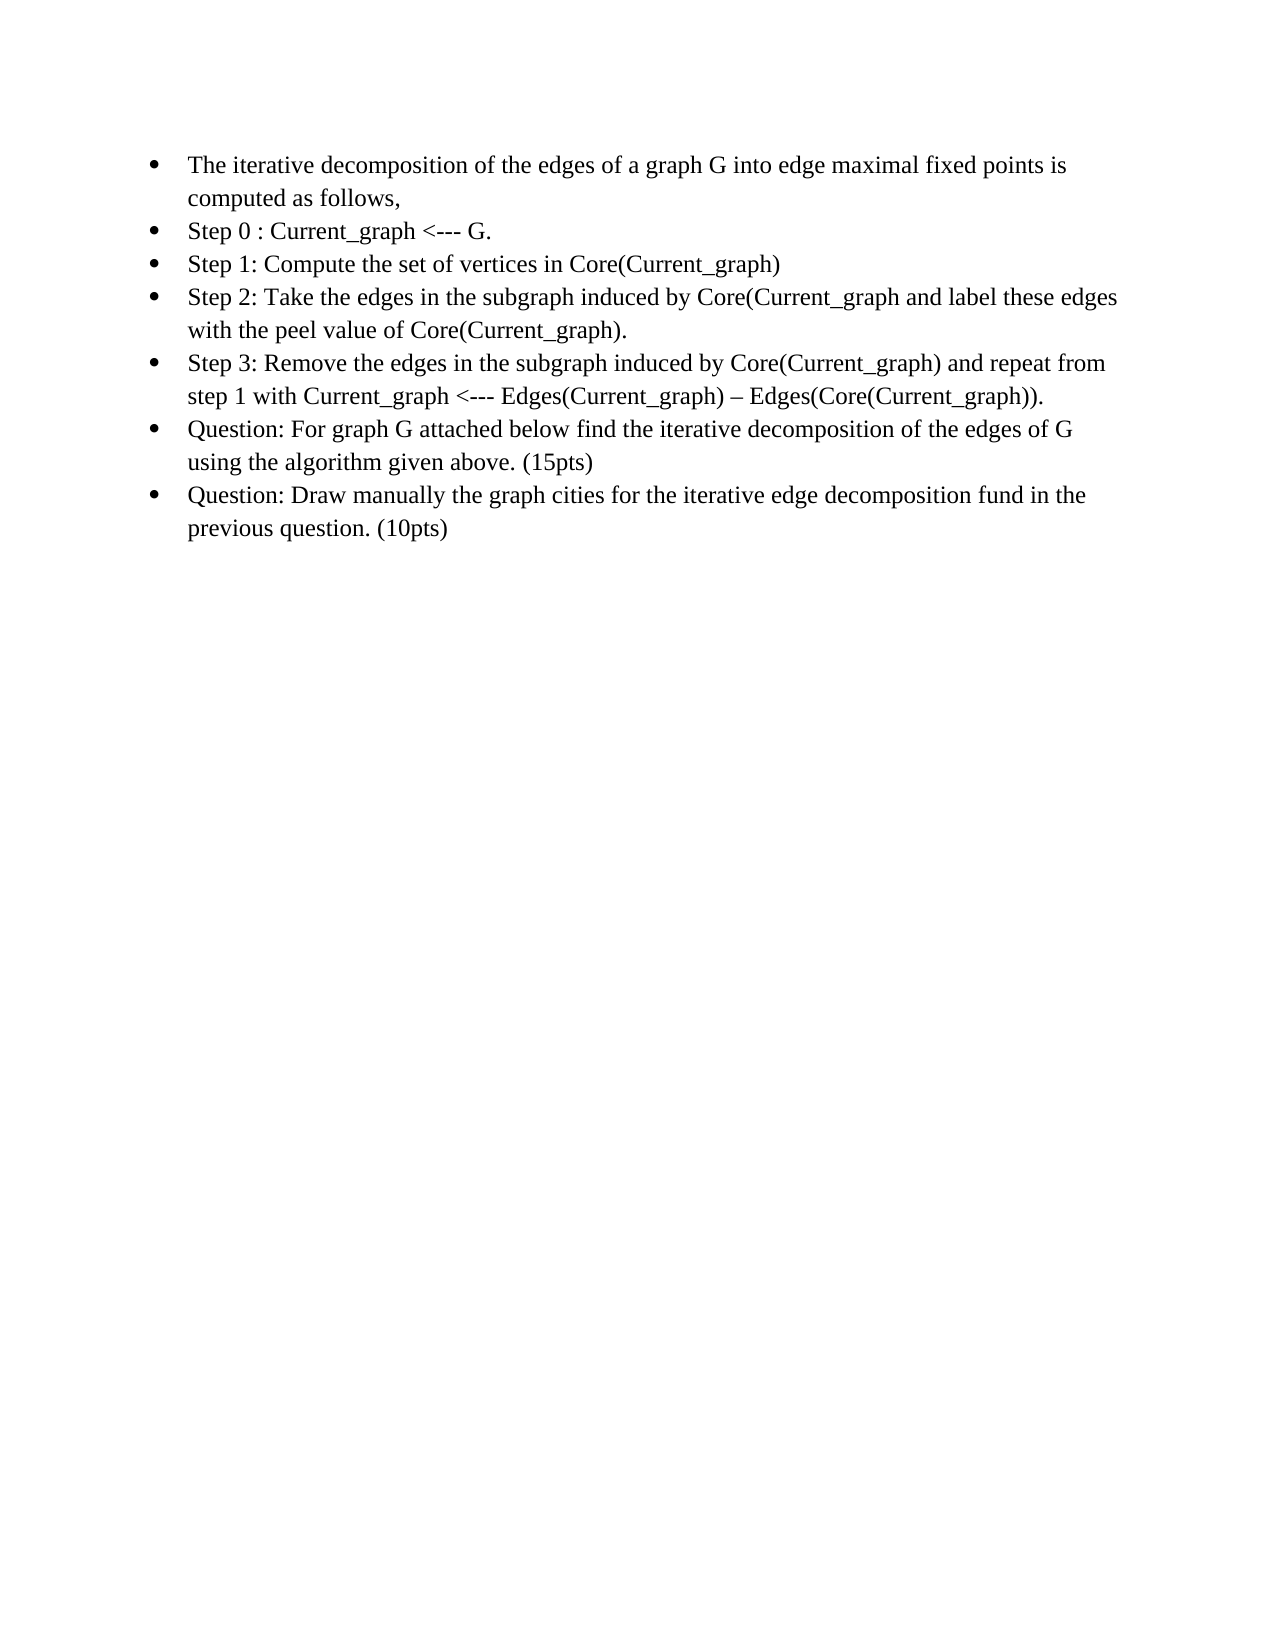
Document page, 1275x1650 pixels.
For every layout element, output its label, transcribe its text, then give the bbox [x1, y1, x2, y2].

list Step 0 : Current_graph <--- G.​ [150, 216, 1125, 245]
list Step 3: Remove the edges in the subgraph induced by Core(Current_graph) and repeat from step 1 with Current_graph <--- Edges(Current_graph) – Edges(Core(Current_graph)).​ [150, 348, 1125, 410]
list Question: For graph G attached below find the iterative decomposition of the edges of G using the algorithm given above.​ (15pts) [150, 414, 1125, 476]
list Step 2: Take the edges in the subgraph induced by Core(Current_graph and label these edges with the peel value of Core(Current_graph).​ [150, 282, 1125, 344]
list Question: Draw manually the graph cities for the iterative edge decomposition fund in the previous question. (10pts) [150, 480, 1125, 542]
list Step 1: Compute the set of vertices in Core(Current_graph)​ [150, 249, 1125, 278]
list The iterative decomposition of the edges of a graph G into edge maximal fixed points is computed as follows,​ [150, 150, 1125, 212]
